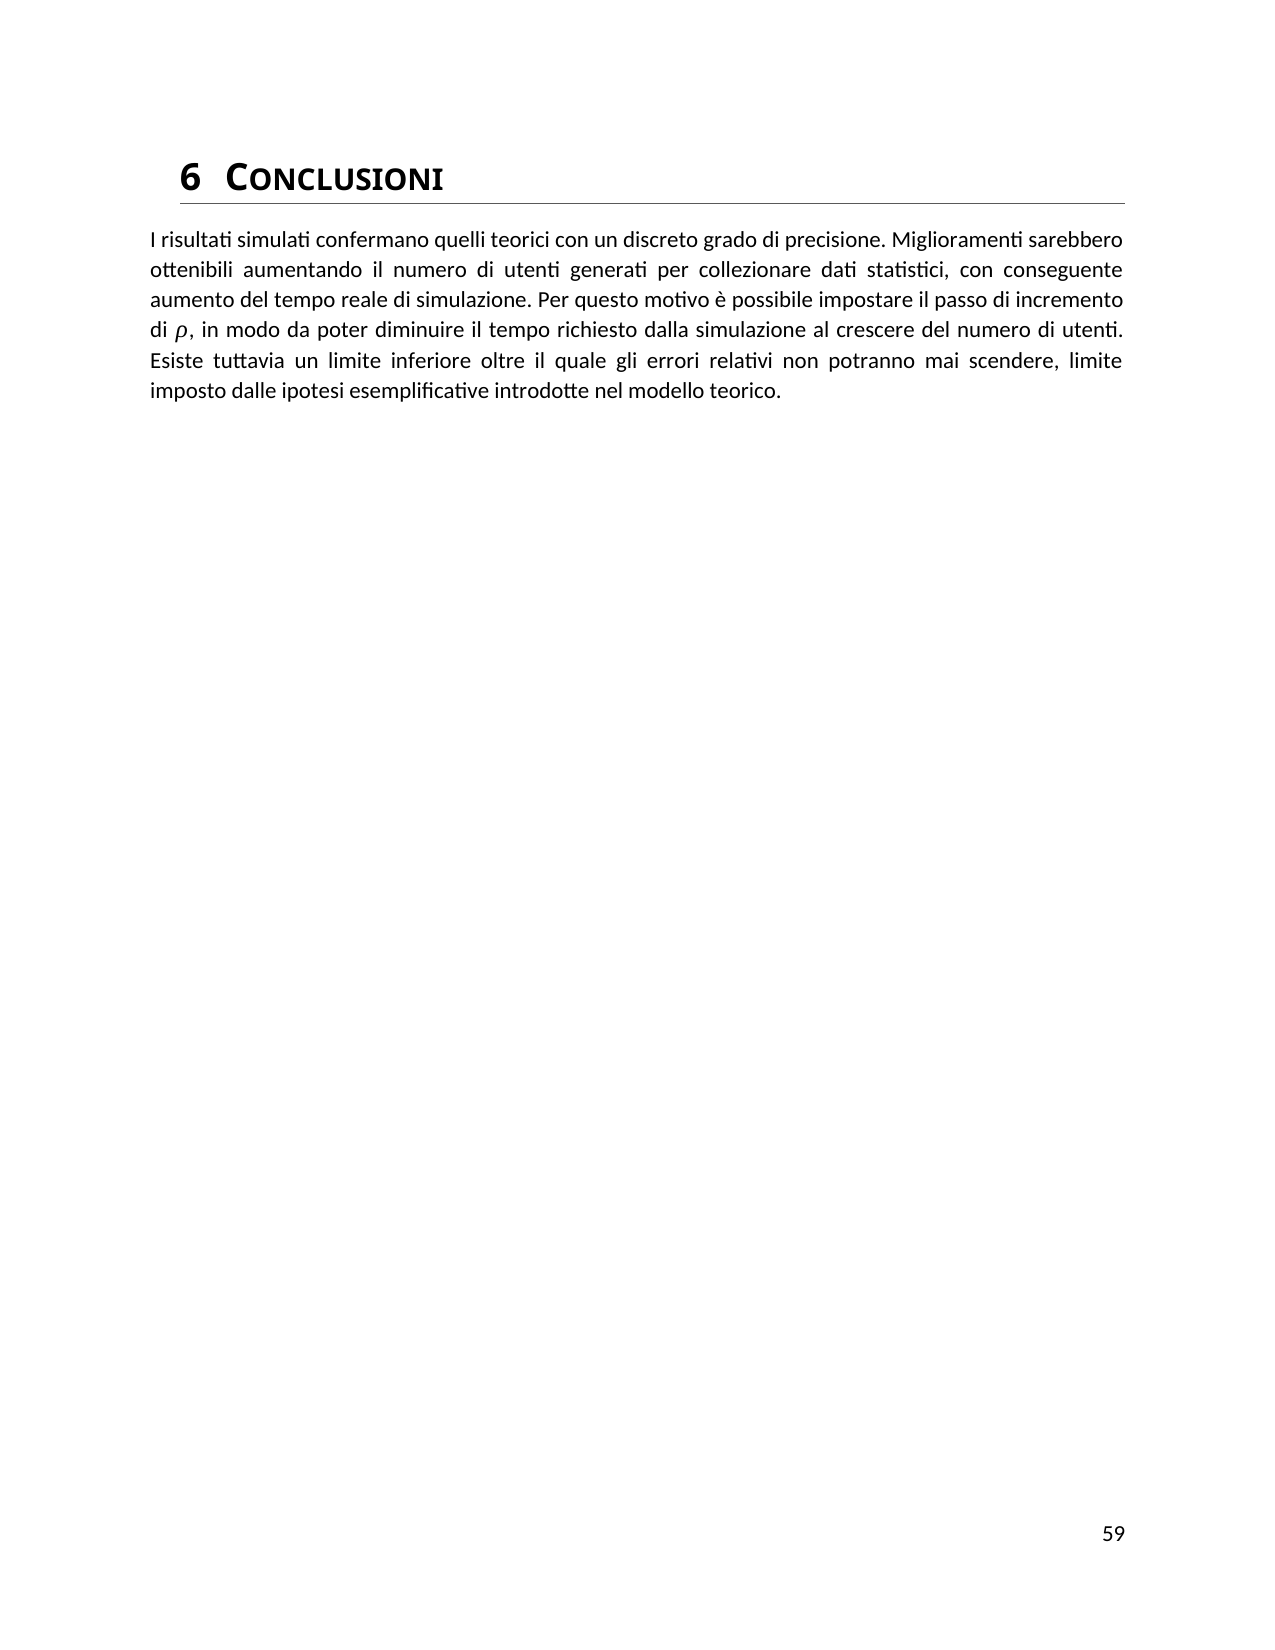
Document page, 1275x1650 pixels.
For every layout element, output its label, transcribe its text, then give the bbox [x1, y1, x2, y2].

subtitle Conclusioni [179, 150, 1125, 204]
text I risultati simulati confermano quelli teorici con un discreto grado di precisione. Miglioramenti sarebbero ottenibili aumentando il numero di utenti generati per collezionare dati statistici, con conseguente aumento del tempo reale di simulazione. Per questo motivo è possibile impostare il passo di incremento di , in modo da poter diminuire il tempo richiesto dalla simulazione al crescere del numero di utenti. Esiste tuttavia un limite inferiore oltre il quale gli errori relativi non potranno mai scendere, limite imposto dalle ipotesi esemplificative introdotte nel modello teorico. [150, 225, 1125, 404]
